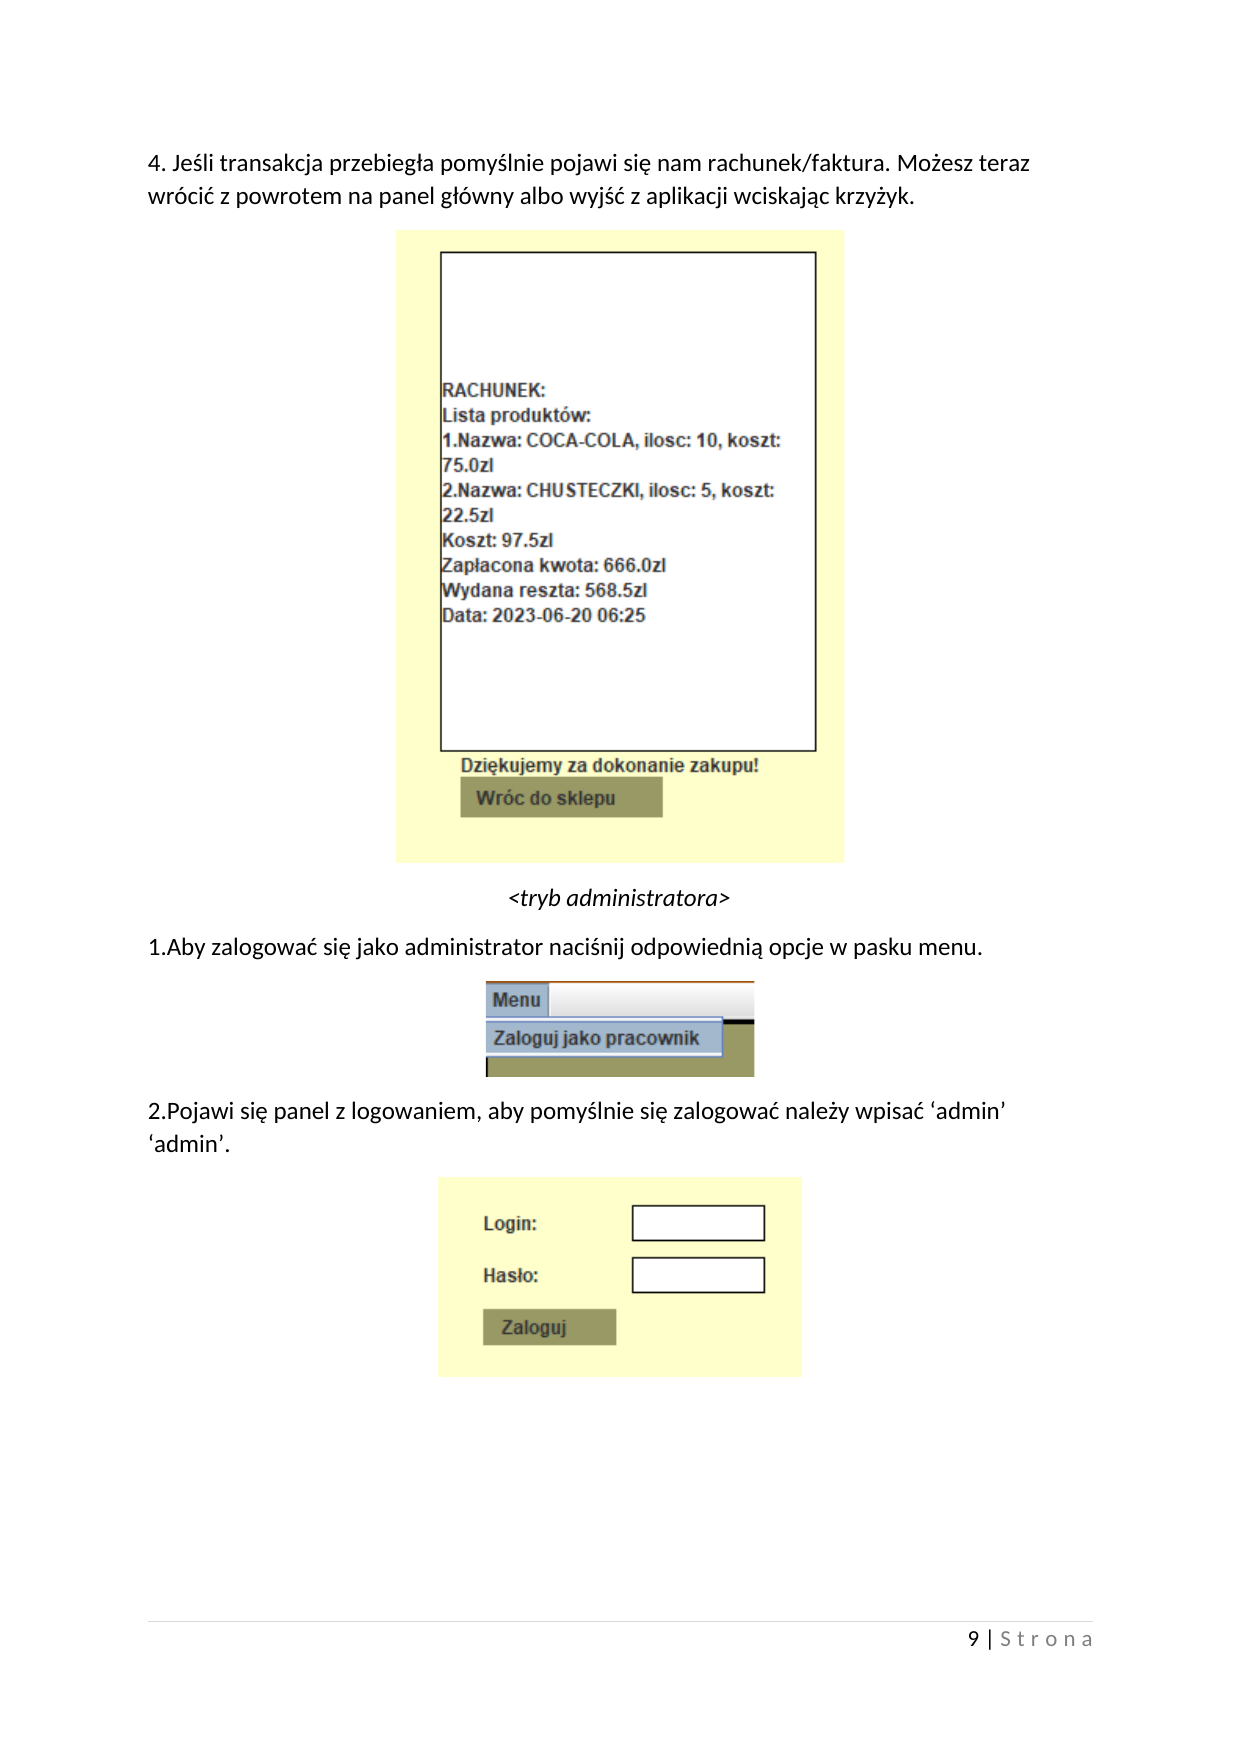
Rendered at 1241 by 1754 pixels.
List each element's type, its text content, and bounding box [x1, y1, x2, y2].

text 2.Pojawi się panel z logowaniem, aby pomyślnie się zalogować należy wpisać ‘admin’ ‘admin’. [148, 1095, 1093, 1159]
picture [438, 1177, 803, 1377]
text 4. Jeśli transakcja przebiegła pomyślnie pojawi się nam rachunek/faktura. Możesz teraz wrócić z powrotem na panel główny albo wyjść z aplikacji wciskając krzyżyk. [148, 148, 1093, 211]
picture [485, 981, 755, 1077]
text 1.Aby zalogować się jako administrator naciśnij odpowiednią opcje w pasku menu. [148, 931, 1093, 962]
text <tryb administratora> [148, 882, 1093, 912]
picture [395, 230, 845, 863]
